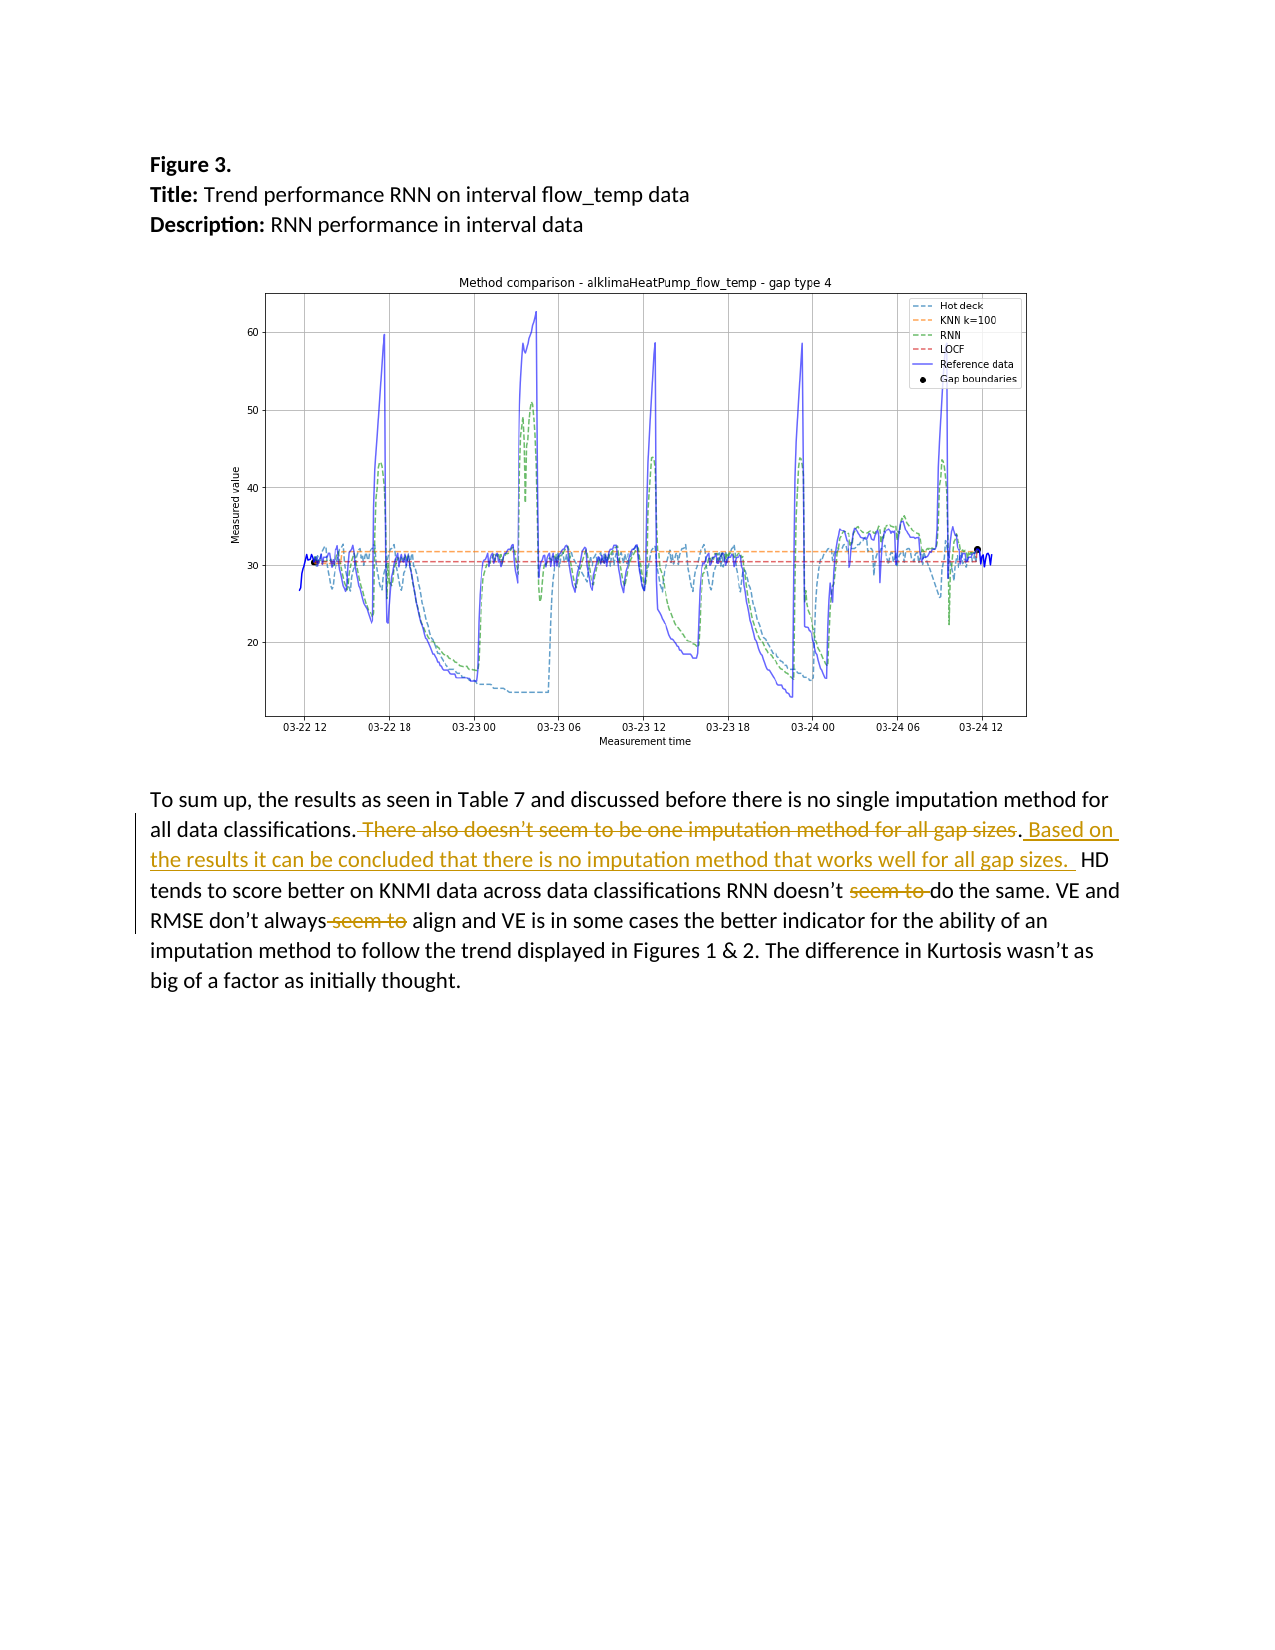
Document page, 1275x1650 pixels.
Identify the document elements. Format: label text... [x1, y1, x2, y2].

text Title: Trend performance RNN on interval flow_temp data [150, 180, 1125, 208]
text Figure 3. [150, 150, 1125, 178]
text To sum up, the results as seen in Table 7 and discussed before there is no single imputation method for all data classifications.. HD tends to score better on KNMI data across data classifications RNN doesn’t do the same. VE and RMSE don’t always align and VE is in some cases the better indicator for the ability of an imputation method to follow the trend displayed in Figures 1 & 2. The difference in Kurtosis wasn’t as big of a factor as initially thought. [150, 785, 1125, 994]
text Description: RNN performance in interval data [150, 210, 1125, 238]
picture [225, 270, 1032, 753]
